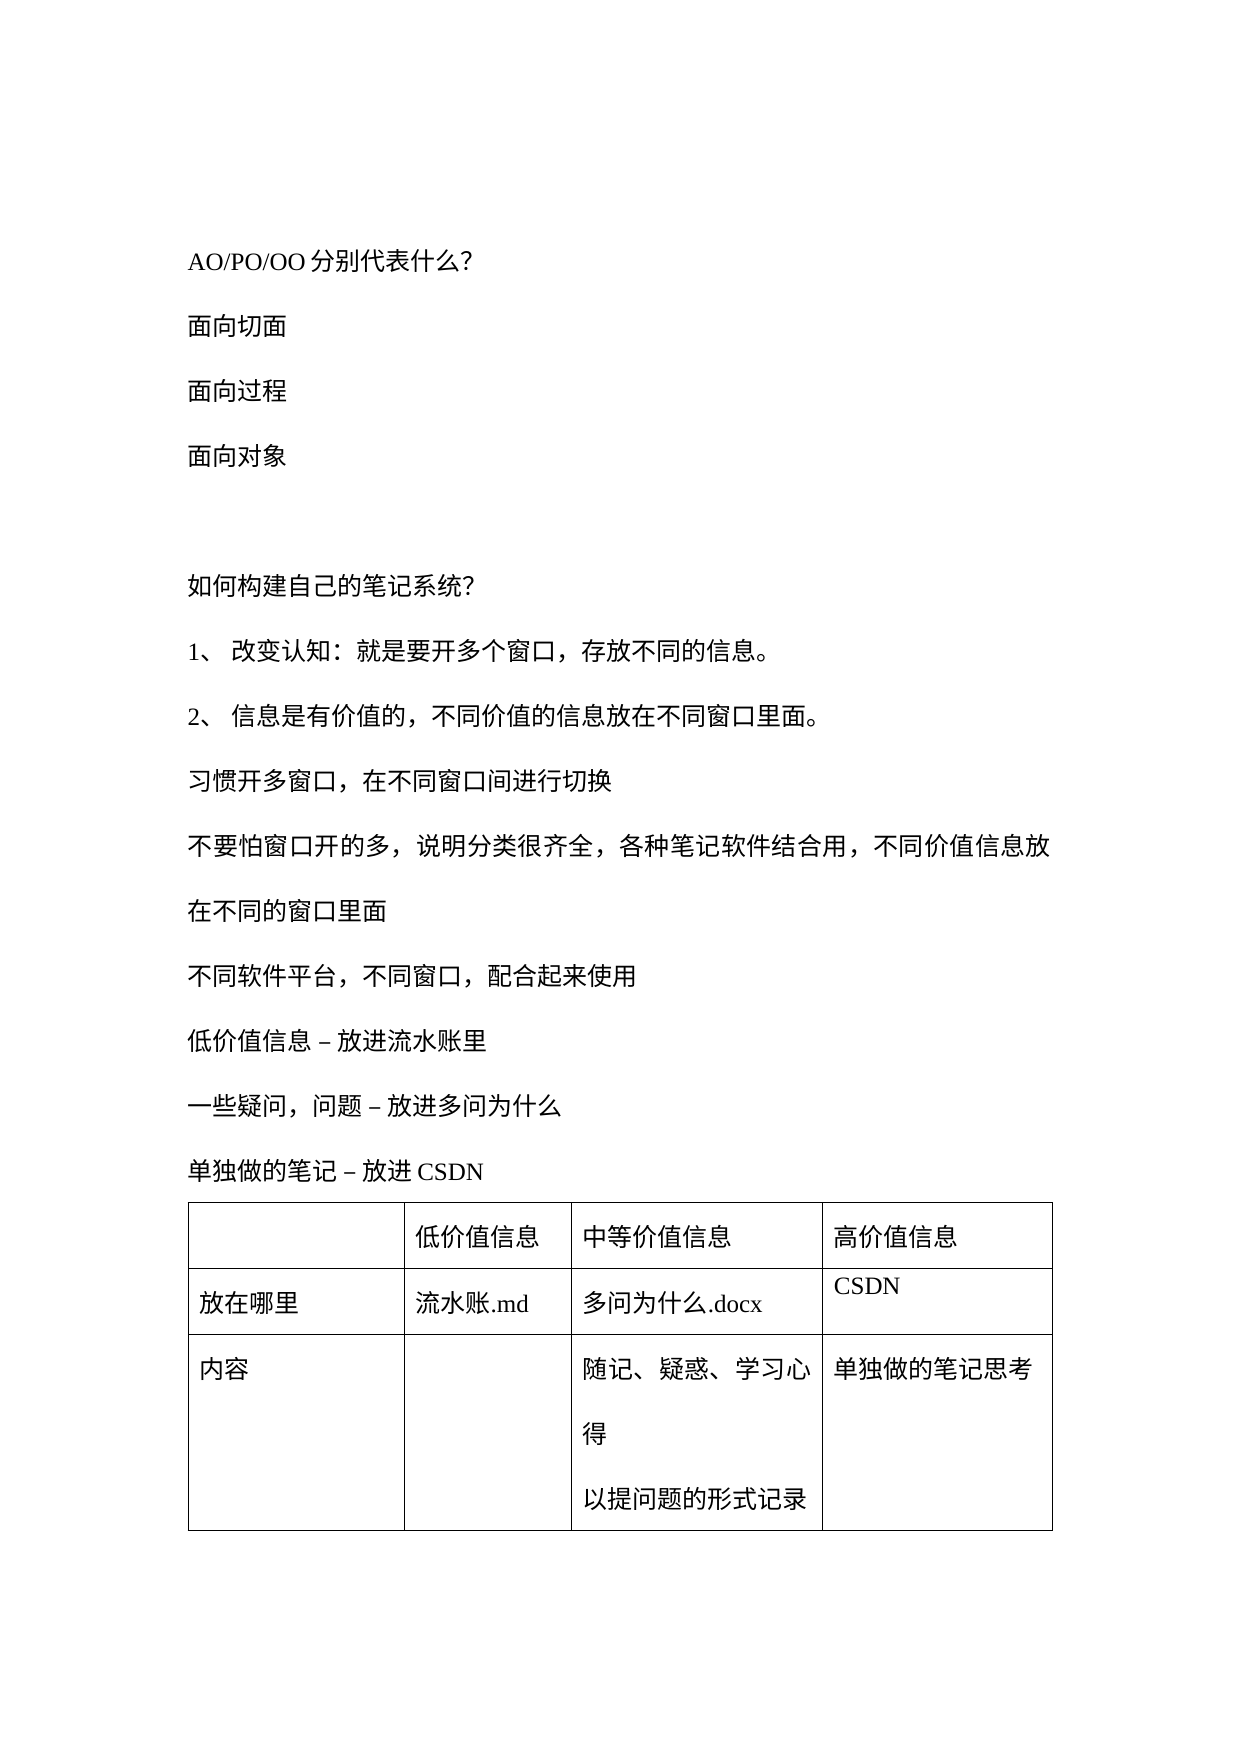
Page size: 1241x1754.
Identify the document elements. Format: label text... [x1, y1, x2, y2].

text 一些疑问，问题 – 放进多问为什么 [187, 1072, 1053, 1137]
text 如何构建自己的笔记系统？ [187, 552, 1053, 617]
text 低价值信息 – 放进流水账里 [187, 1007, 1053, 1072]
table_header [189, 1203, 404, 1268]
table_cell [405, 1335, 571, 1530]
table_cell 流水账.md [405, 1269, 571, 1334]
text 不同软件平台，不同窗口，配合起来使用 [187, 942, 1053, 1007]
text AO/PO/OO分别代表什么？ [187, 227, 1053, 292]
text 单独做的笔记 – 放进CSDN [187, 1137, 1053, 1202]
text 面向对象 [187, 422, 1053, 487]
text 习惯开多窗口，在不同窗口间进行切换 [187, 747, 1053, 812]
table_cell 内容 [189, 1335, 404, 1530]
table_cell CSDN [823, 1269, 1052, 1334]
table_cell 随记、疑惑、学习心得 以提问题的形式记录 [572, 1335, 822, 1530]
table_cell 多问为什么.docx [572, 1269, 822, 1334]
text 面向过程 [187, 357, 1053, 422]
table_header 高价值信息 [823, 1203, 1052, 1268]
table_header 中等价值信息 [572, 1203, 822, 1268]
text 面向切面 [187, 292, 1053, 357]
list 改变认知：就是要开多个窗口，存放不同的信息。 [187, 617, 1053, 682]
table_cell 单独做的笔记思考 [823, 1335, 1052, 1530]
list 信息是有价值的，不同价值的信息放在不同窗口里面。 [187, 682, 1053, 747]
table_cell 放在哪里 [189, 1269, 404, 1334]
table_header 低价值信息 [405, 1203, 571, 1268]
text 不要怕窗口开的多，说明分类很齐全，各种笔记软件结合用，不同价值信息放在不同的窗口里面 [187, 812, 1053, 942]
